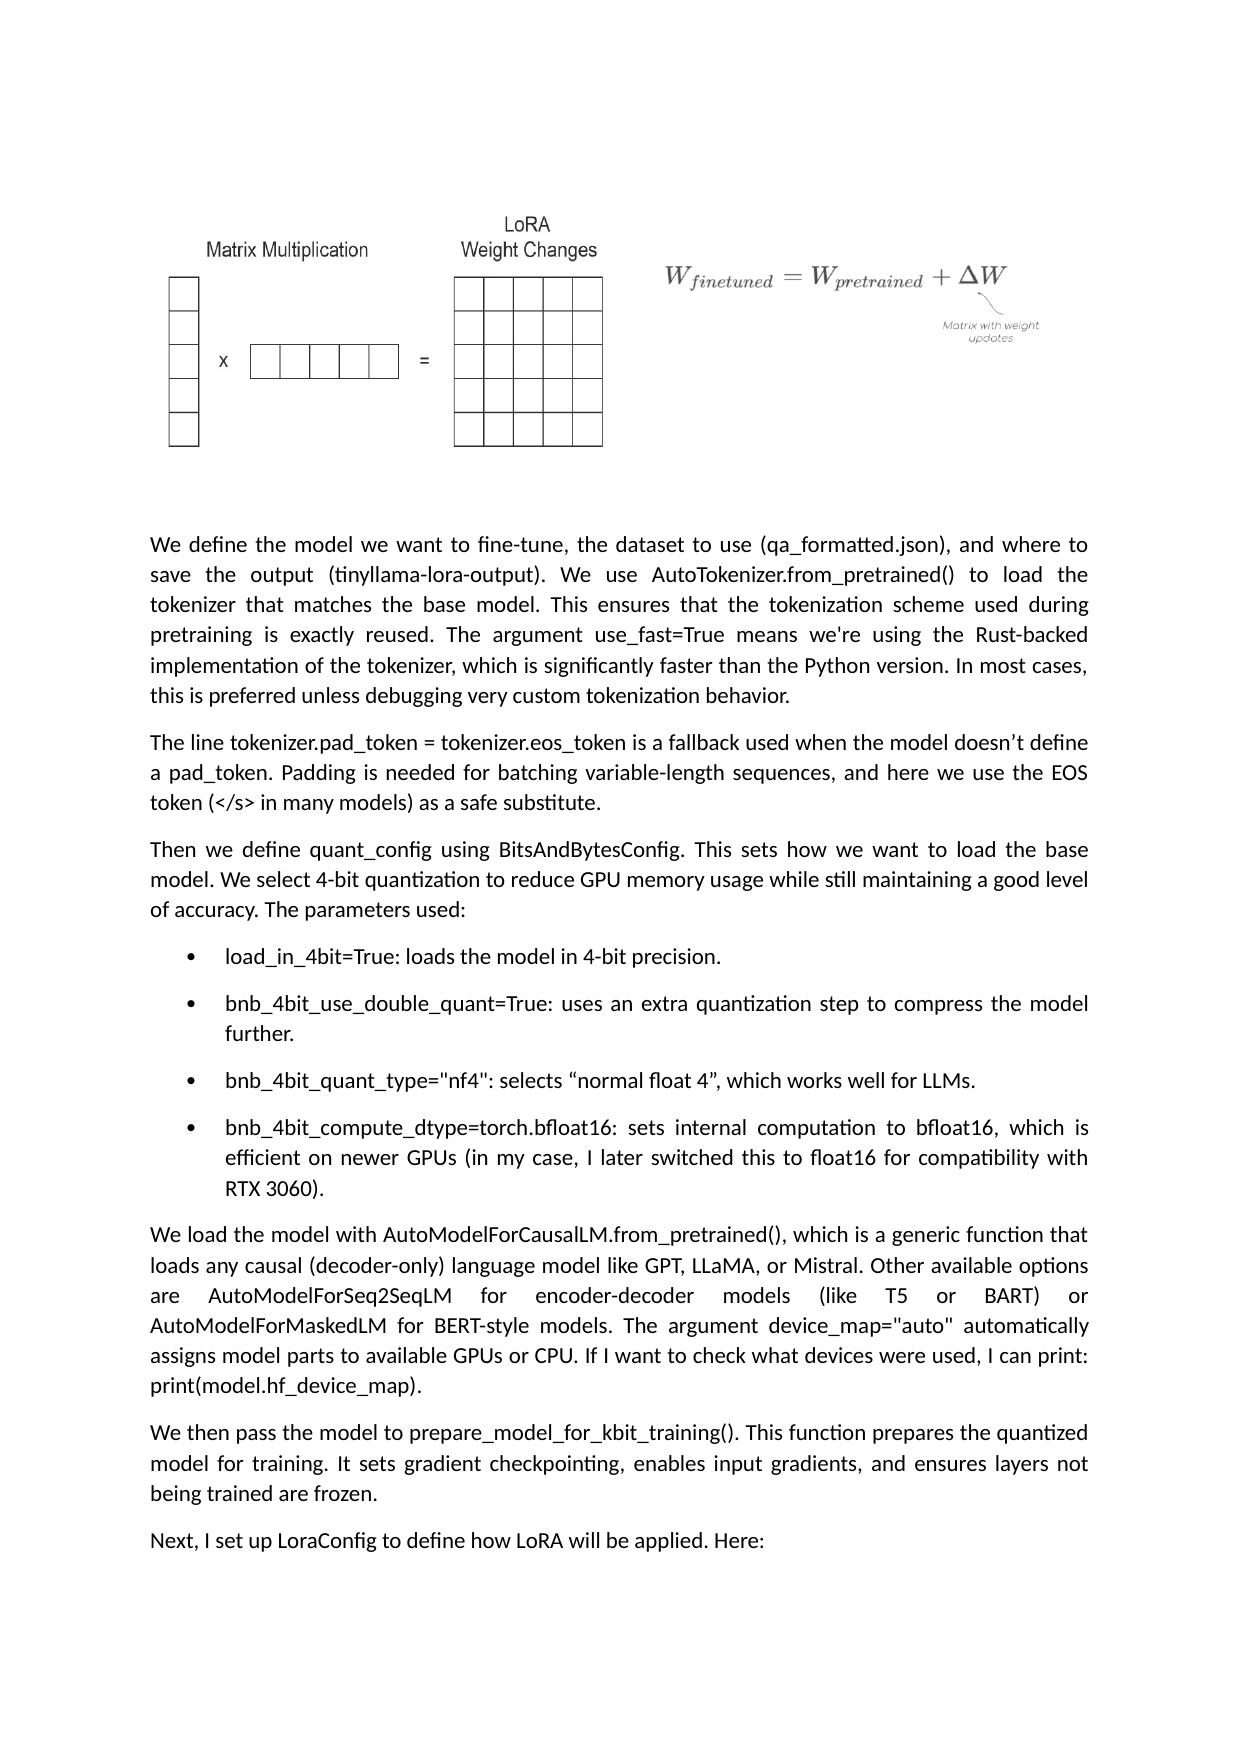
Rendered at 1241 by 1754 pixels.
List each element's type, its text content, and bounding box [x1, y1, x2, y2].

text We load the model with AutoModelForCausalLM.from_pretrained(), which is a generic function that loads any causal (decoder-only) language model like GPT, LLaMA, or Mistral. Other available options are AutoModelForSeq2SeqLM for encoder-decoder models (like T5 or BART) or AutoModelForMaskedLM for BERT-style models. The argument device_map="auto" automatically assigns model parts to available GPUs or CPU. If I want to check what devices were used, I can print: print(model.hf_device_map). [150, 1221, 1090, 1400]
picture [639, 243, 1053, 371]
text The line tokenizer.pad_token = tokenizer.eos_token is a fallback used when the model doesn’t define a pad_token. Padding is needed for batching variable-length sequences, and here we use the EOS token (</s> in many models) as a safe substitute. [150, 728, 1090, 816]
text Then we define quant_config using BitsAndBytesConfig. This sets how we want to load the base model. We select 4-bit quantization to reduce GPU memory usage while still maintaining a good level of accuracy. The parameters used: [150, 835, 1090, 924]
text We then pass the model to prepare_model_for_kbit_training(). This function prepares the quantized model for training. It sets gradient checkpointing, enables input gradients, and ensures layers not being trained are frozen. [150, 1418, 1090, 1507]
list load_in_4bit=True: loads the model in 4-bit precision. [187, 942, 1090, 971]
list bnb_4bit_use_double_quant=True: uses an extra quantization step to compress the model further. [187, 989, 1090, 1048]
list bnb_4bit_compute_dtype=torch.bfloat16: sets internal computation to bfloat16, which is efficient on newer GPUs (in my case, I later switched this to float16 for compatibility with RTX 3060). [187, 1113, 1090, 1202]
text We define the model we want to fine-tune, the dataset to use (qa_formatted.json), and where to save the output (tinyllama-lora-output). We use AutoTokenizer.from_pretrained() to load the tokenizer that matches the base model. This ensures that the tokenization scheme used during pretraining is exactly reused. The argument use_fast=True means we're using the Rust-backed implementation of the tokenizer, which is significantly faster than the Python version. In most cases, this is preferred unless debugging very custom tokenization behavior. [150, 530, 1090, 709]
list bnb_4bit_quant_type="nf4": selects “normal float 4”, which works well for LLMs. [187, 1066, 1090, 1094]
picture [150, 197, 622, 469]
text Next, I set up LoraConfig to define how LoRA will be applied. Here: [150, 1526, 1090, 1554]
